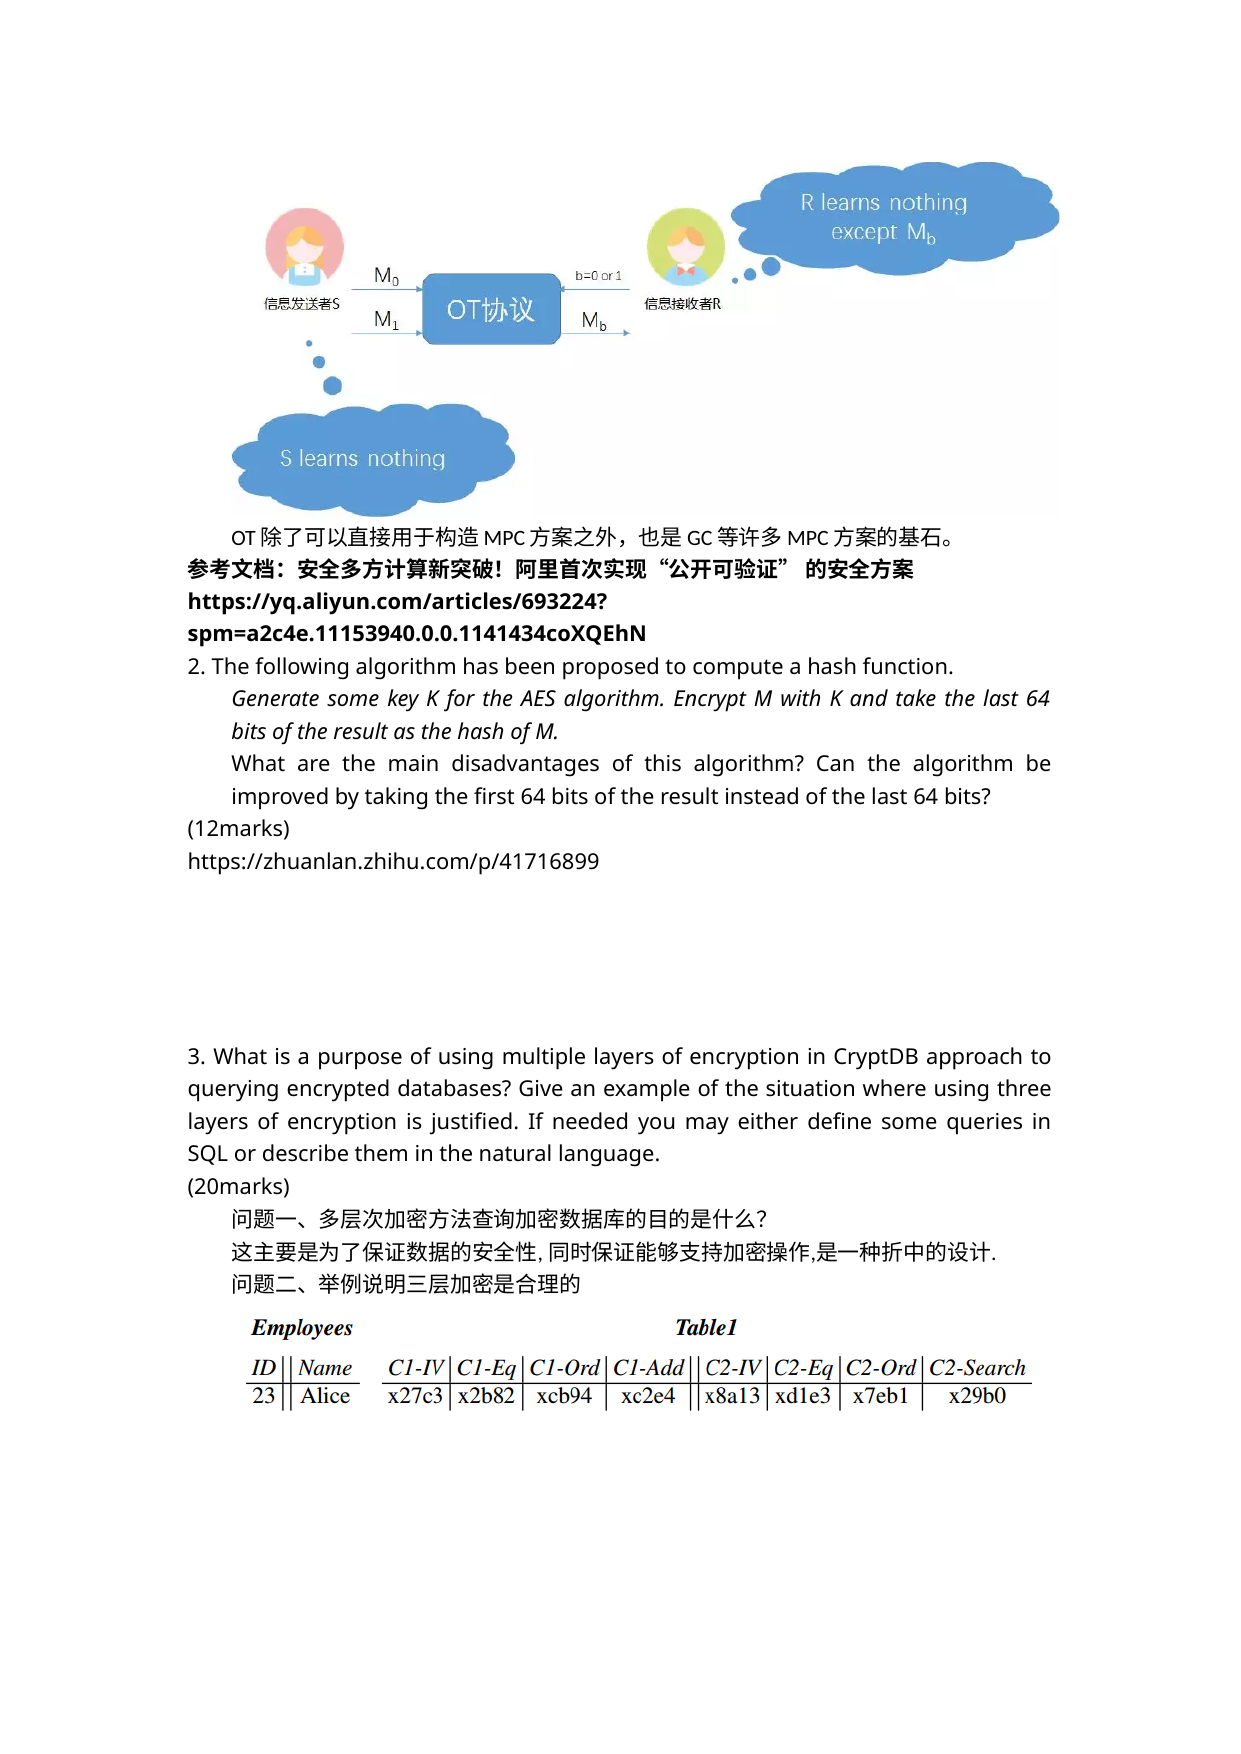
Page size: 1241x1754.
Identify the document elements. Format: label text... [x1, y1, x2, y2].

picture [231, 1299, 1048, 1418]
text 参考文档：安全多方计算新突破！阿里首次实现“公开可验证” 的安全方案 [187, 552, 1053, 584]
text 2. The following algorithm has been proposed to compute a hash function. [187, 649, 1053, 682]
text 问题二、举例说明三层加密是合理的 [187, 1267, 1053, 1299]
text Generate some key K for the AES algorithm. Encrypt M with K and take the last 64 bits of the result as the hash of M. [231, 682, 1053, 747]
text (20marks) [187, 1169, 1053, 1202]
text https://zhuanlan.zhihu.com/p/41716899 [187, 844, 1053, 877]
text What are the main disadvantages of this algorithm? Can the algorithm be improved by taking the first 64 bits of the result instead of the last 64 bits? [231, 747, 1053, 812]
text OT除了可以直接用于构造MPC方案之外，也是GC等许多MPC方案的基石。 [187, 519, 1053, 552]
text 问题一、多层次加密方法查询加密数据库的目的是什么？ [187, 1202, 1053, 1234]
text 这主要是为了保证数据的安全性, 同时保证能够支持加密操作,是一种折中的设计. [187, 1234, 1053, 1267]
picture [231, 162, 1060, 517]
text 3. What is a purpose of using multiple layers of encryption in CryptDB approach to querying encrypted databases? Give an example of the situation where using three layers of encryption is justified. If needed you may either define some queries in SQL or describe them in the natural language. [187, 1039, 1053, 1169]
text https://yq.aliyun.com/articles/693224?spm=a2c4e.11153940.0.0.1141434coXQEhN [187, 584, 1053, 649]
text (12marks) [187, 812, 1053, 844]
